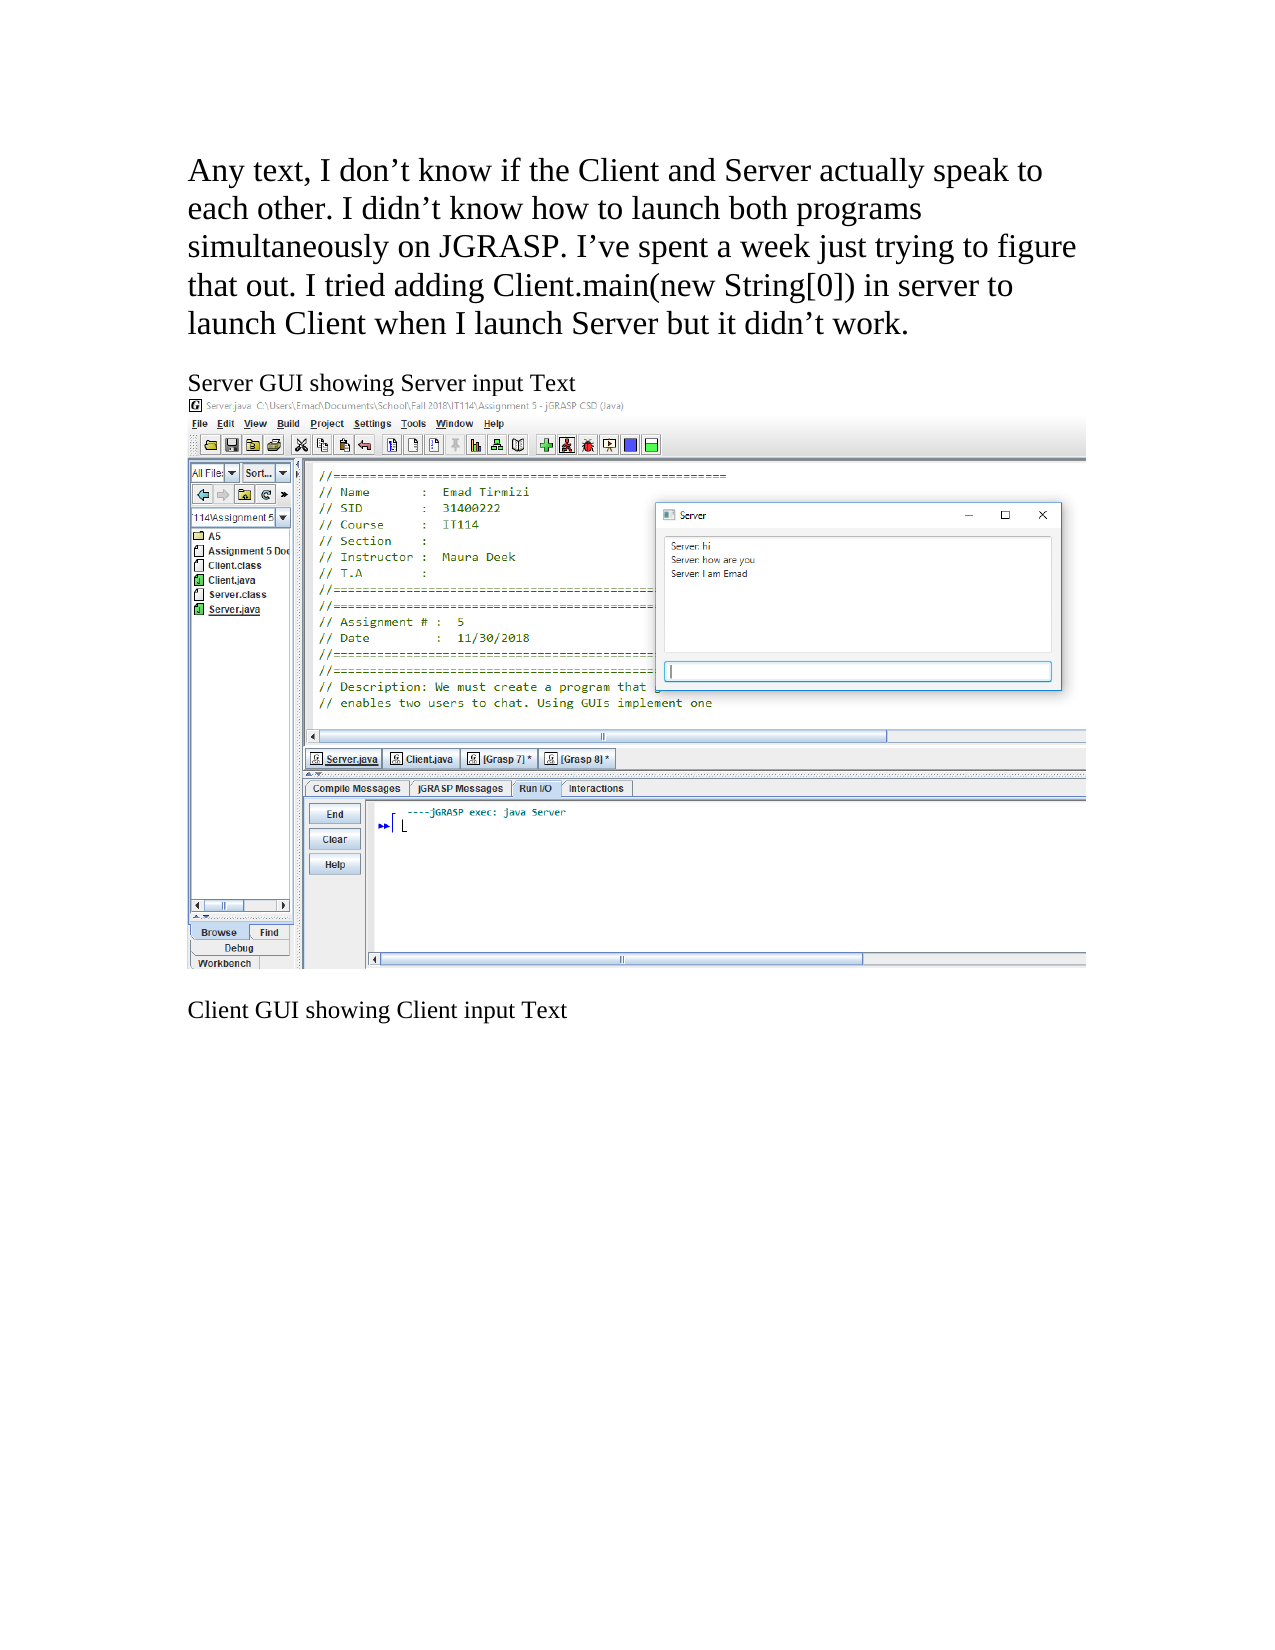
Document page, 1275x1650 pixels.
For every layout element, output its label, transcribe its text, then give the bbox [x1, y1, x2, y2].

text Any text, I don’t know if the Client and Server actually speak to each other. I didn’t know how to launch both programs simultaneously on JGRASP. I’ve spent a week just trying to figure that out. I tried adding Client.main(new String[0]) in server to launch Client when I launch Server but it didn’t work. [187, 150, 1087, 342]
text Client GUI showing Client input Text [187, 995, 1087, 1024]
picture [187, 396, 1086, 969]
text Server GUI showing Server input Text [187, 368, 1087, 397]
